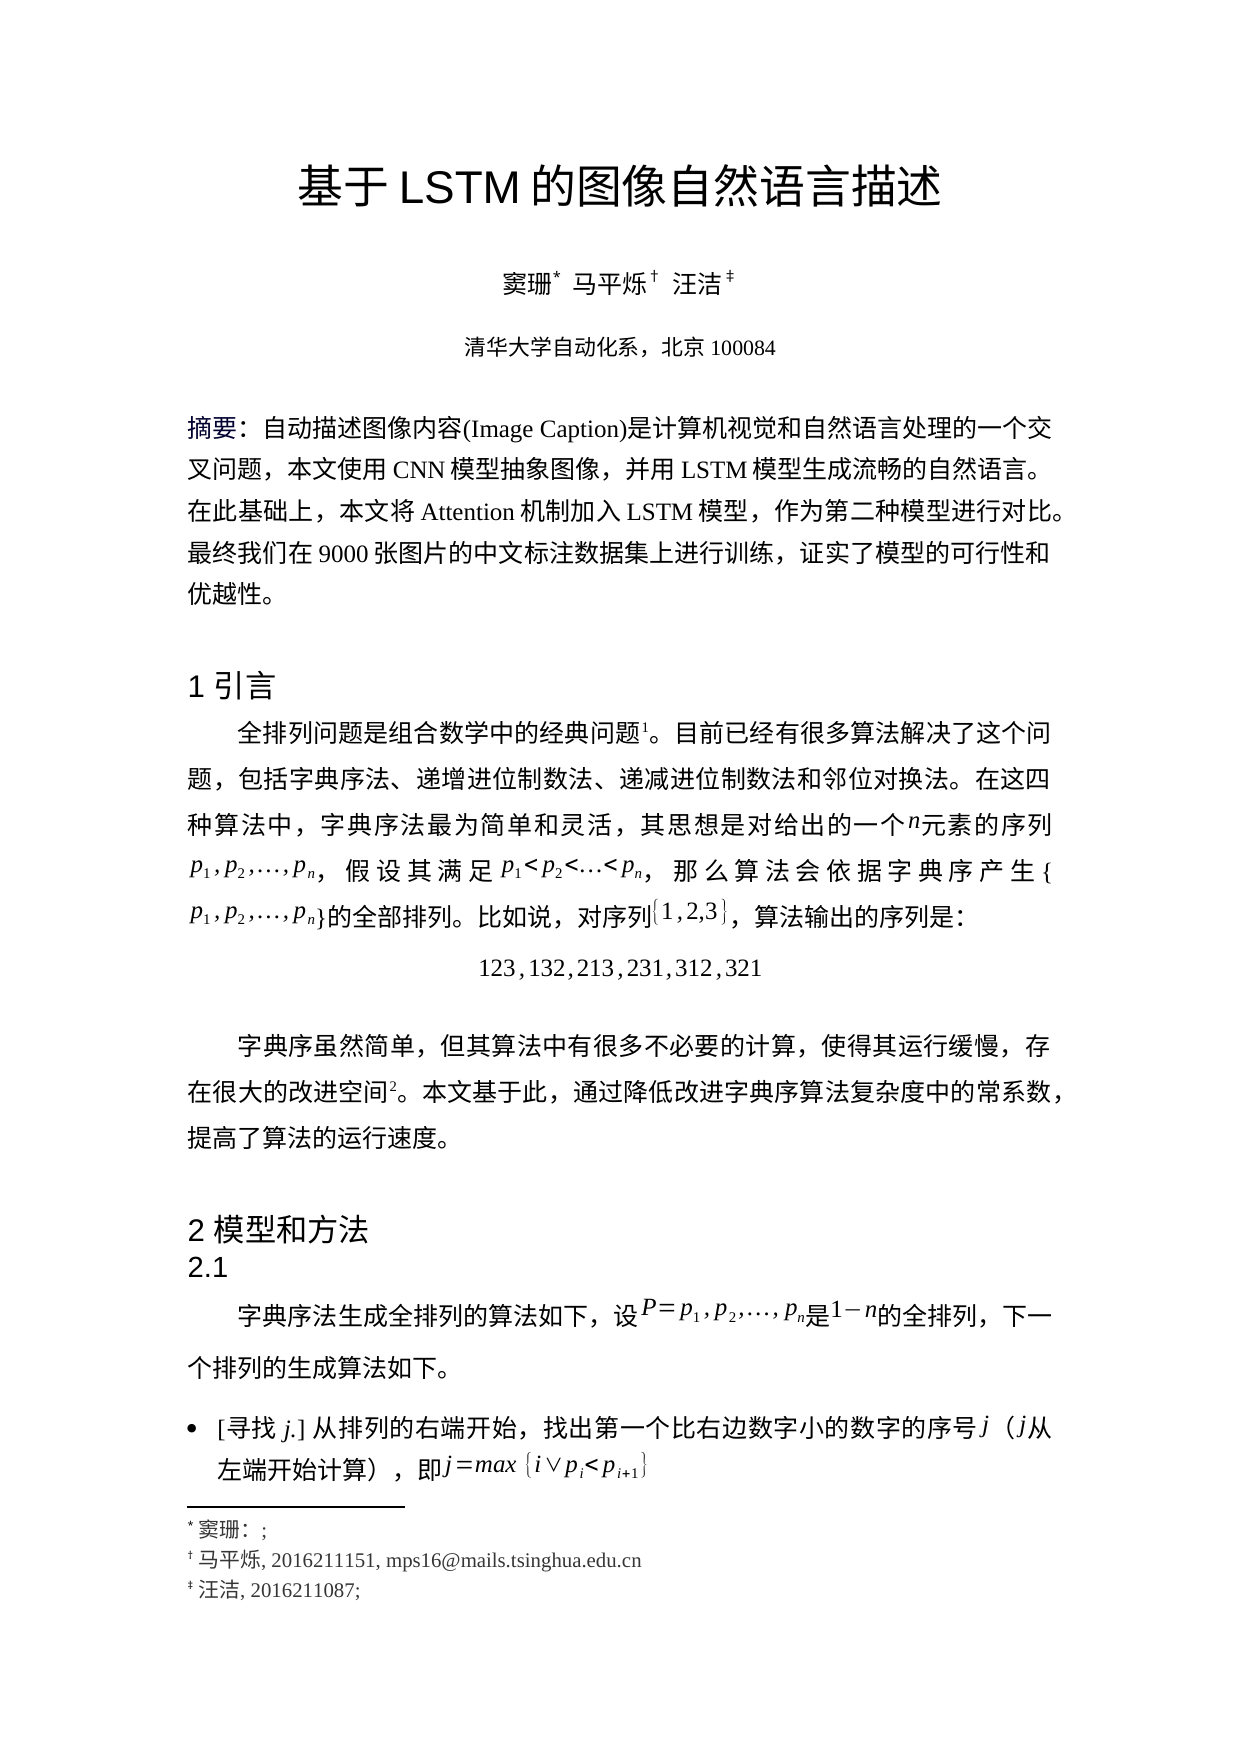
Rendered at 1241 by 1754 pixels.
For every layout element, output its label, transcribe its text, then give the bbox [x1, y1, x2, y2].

text 窦珊 马平烁 汪洁 [187, 265, 1053, 301]
subtitle 基于LSTM的图像自然语言描述 [187, 150, 1053, 216]
text 字典序虽然简单，但其算法中有很多不必要的计算，使得其运行缓慢，存在很大的改进空间2。本文基于此，通过降低改进字典序算法复杂度中的常系数，提高了算法的运行速度。 [187, 1019, 1053, 1156]
text 摘要：自动描述图像内容(Image Caption)是计算机视觉和自然语言处理的一个交叉问题，本文使用CNN模型抽象图像，并用LSTM模型生成流畅的自然语言。在此基础上，本文将Attention机制加入LSTM模型，作为第二种模型进行对比。最终我们在9000张图片的中文标注数据集上进行训练，证实了模型的可行性和优越性。 [187, 404, 1053, 612]
text 2.1 [187, 1250, 1053, 1284]
text 字典序法生成全排列的算法如下，设是的全排列，下一个排列的生成算法如下。 [187, 1284, 1053, 1388]
text 2 模型和方法 [187, 1205, 1053, 1250]
list [寻找 j.] 从排列的右端开始，找出第一个比右边数字小的数字的序号（从左端开始计算），即 [187, 1404, 1053, 1487]
text 清华大学自动化系，北京 100084 [187, 330, 1053, 362]
text 1 引言 [187, 661, 1053, 706]
text 全排列问题是组合数学中的经典问题1。目前已经有很多算法解决了这个问题，包括字典序法、递增进位制数法、递减进位制数法和邻位对换法。在这四种算法中，字典序法最为简单和灵活，其思想是对给出的一个元素的序列，假设其满足，那么算法会依据字典序产生{}的全部排列。比如说，对序列，算法输出的序列是： [187, 706, 1053, 935]
